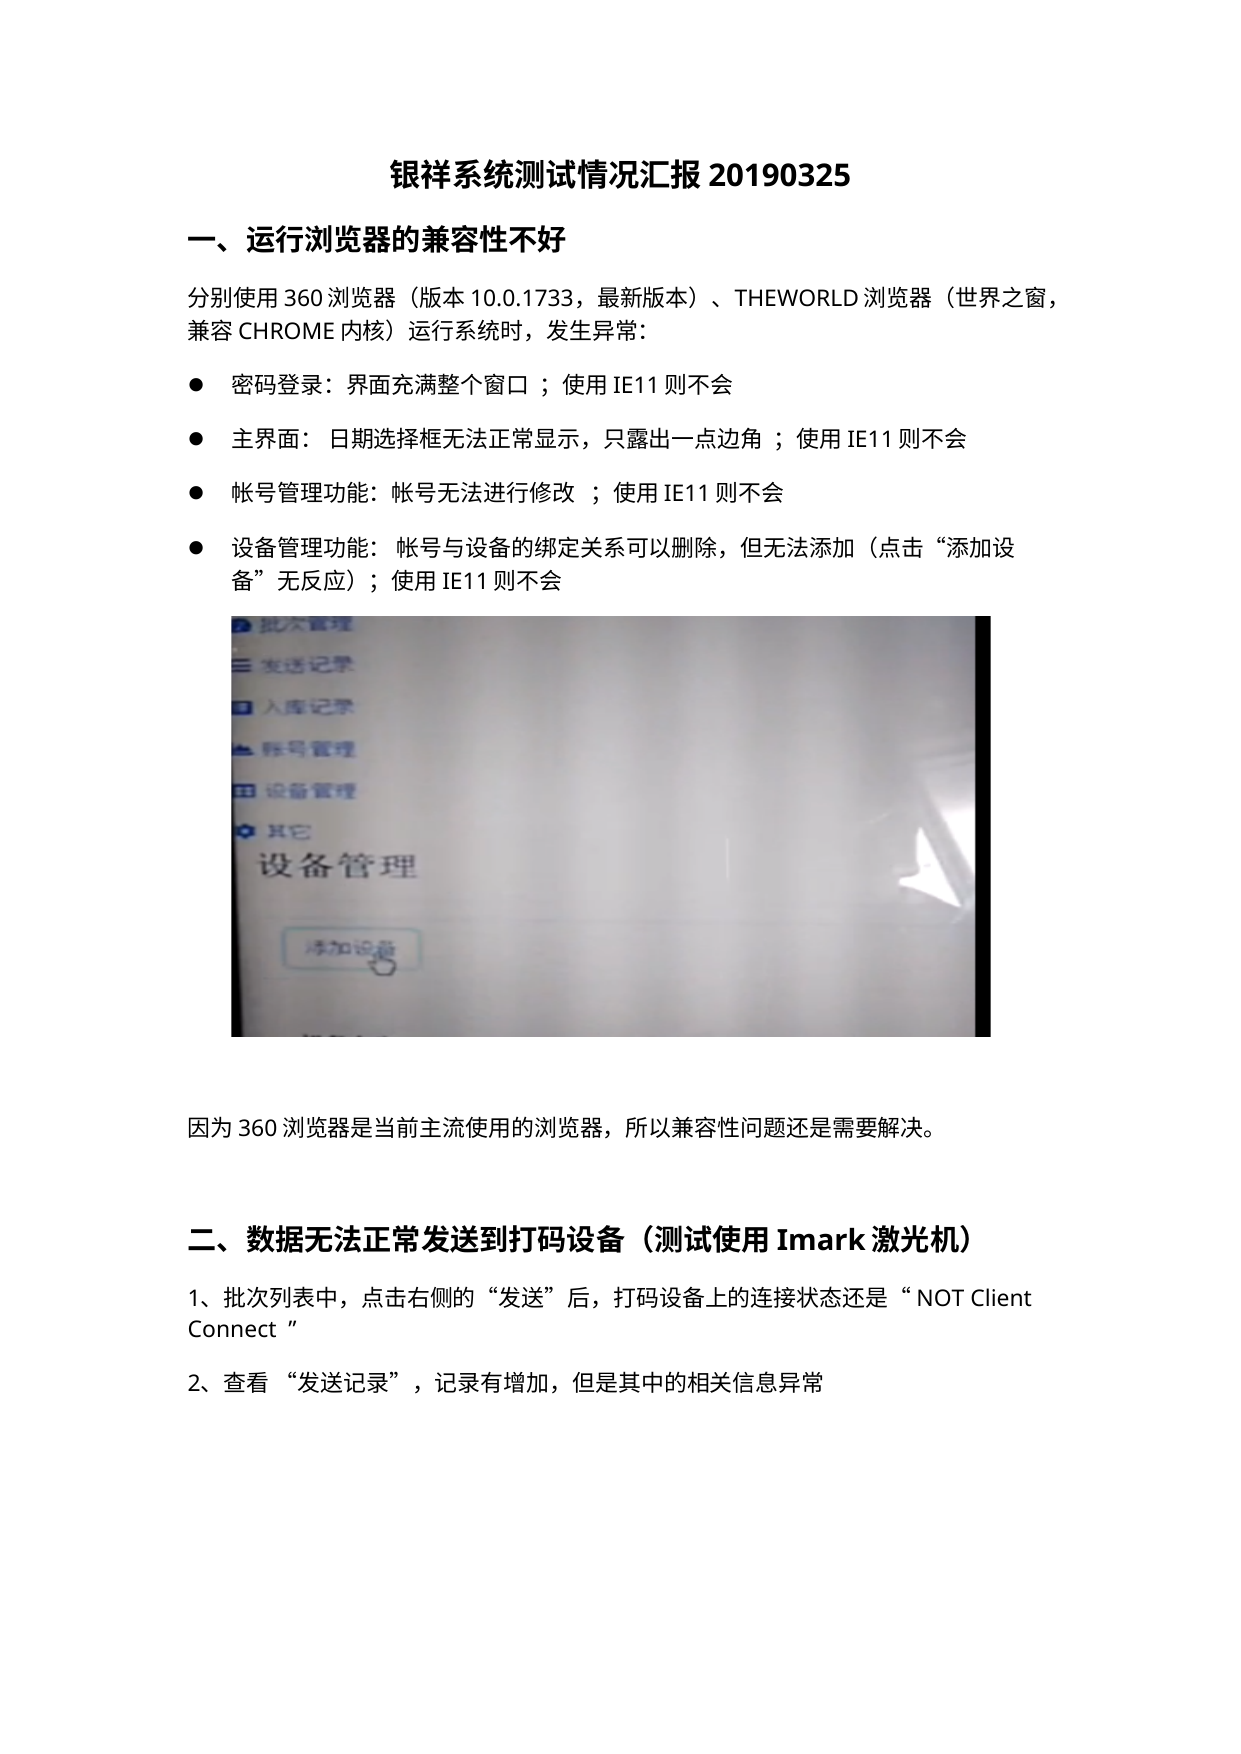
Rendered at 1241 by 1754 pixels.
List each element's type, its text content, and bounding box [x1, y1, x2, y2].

text 一、运行浏览器的兼容性不好 [187, 216, 1053, 258]
text 银祥系统测试情况汇报20190325 [187, 150, 1053, 195]
picture [231, 616, 991, 1037]
list 主界面： 日期选择框无法正常显示，只露出一点边角 ；使用IE11则不会 [187, 421, 1053, 454]
text 1、批次列表中，点击右侧的“发送”后，打码设备上的连接状态还是“ NOT Client Connect ” [187, 1279, 1053, 1344]
text 2、查看 “发送记录”，记录有增加，但是其中的相关信息异常 [187, 1365, 1053, 1398]
text 分别使用360浏览器（版本10.0.1733，最新版本）、THEWORLD浏览器（世界之窗，兼容CHROME内核）运行系统时，发生异常： [187, 279, 1053, 346]
list 帐号管理功能：帐号无法进行修改 ；使用IE11则不会 [187, 475, 1053, 508]
list 密码登录：界面充满整个窗口 ；使用IE11则不会 [187, 367, 1053, 400]
list 设备管理功能： 帐号与设备的绑定关系可以删除，但无法添加（点击“添加设备”无反应）；使用IE11则不会 [187, 529, 1053, 596]
text 二、数据无法正常发送到打码设备（测试使用Imark激光机） [187, 1216, 1053, 1259]
text 因为360浏览器是当前主流使用的浏览器，所以兼容性问题还是需要解决。 [187, 1110, 1053, 1143]
